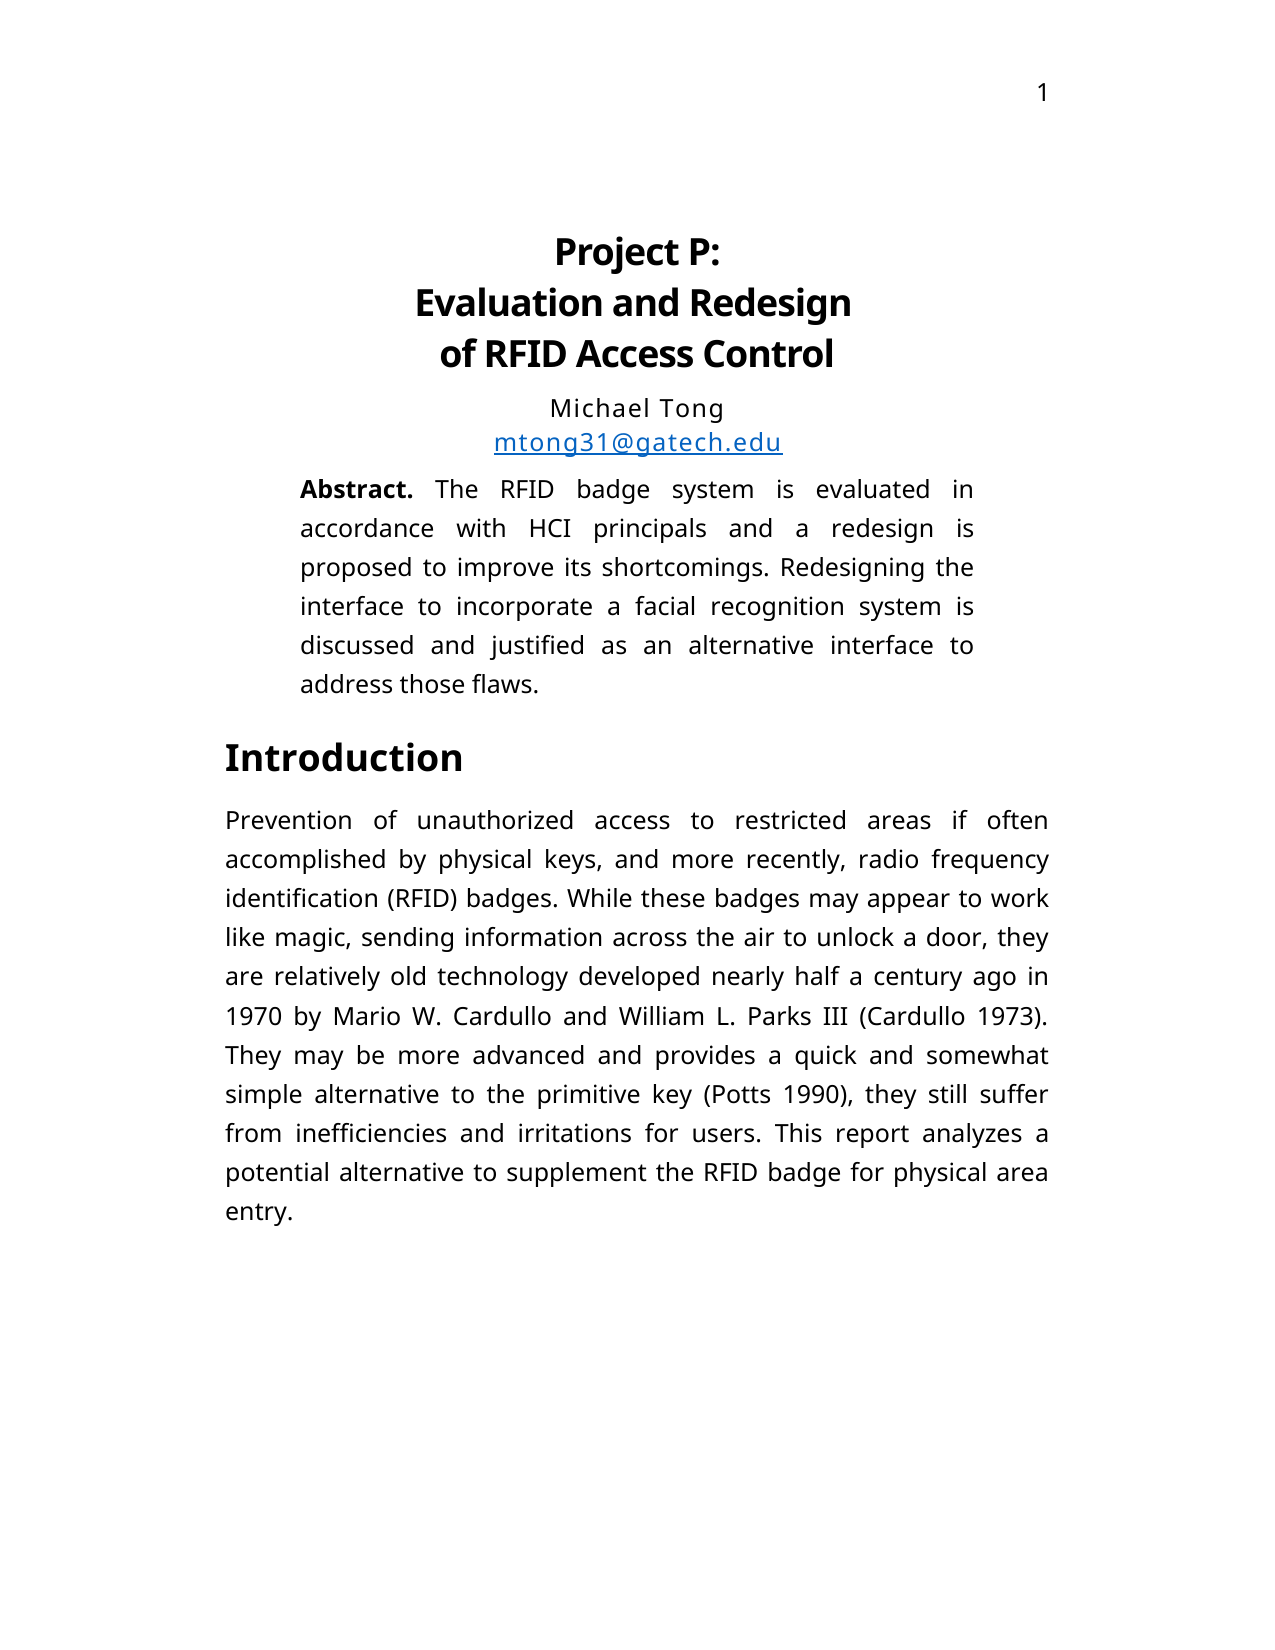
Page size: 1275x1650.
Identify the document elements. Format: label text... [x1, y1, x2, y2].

text Prevention of unauthorized access to restricted areas if often accomplished by physical keys, and more recently, radio frequency identification (RFID) badges. While these badges may appear to work like magic, sending information across the air to unlock a door, they are relatively old technology developed nearly half a century ago in 1970 by Mario W. Cardullo and William L. Parks III (Cardullo 1973). They may be more advanced and provides a quick and somewhat simple alternative to the primitive key (Potts 1990), they still suffer from inefficiencies and irritations for users. This report analyzes a potential alternative to supplement the RFID badge for physical area entry. [225, 802, 1050, 1228]
subtitle Introduction [225, 731, 1050, 782]
subtitle Michael Tong mtong31@gatech.edu [225, 391, 1050, 459]
title Evaluation and Redesign of RFID Access Control [225, 276, 1050, 378]
title Project P: [225, 225, 1050, 276]
text Abstract. The RFID badge system is evaluated in accordance with HCI principals and a redesign is proposed to improve its shortcomings. Redesigning the interface to incorporate a facial recognition system is discussed and justified as an alternative interface to address those flaws. [300, 471, 975, 701]
